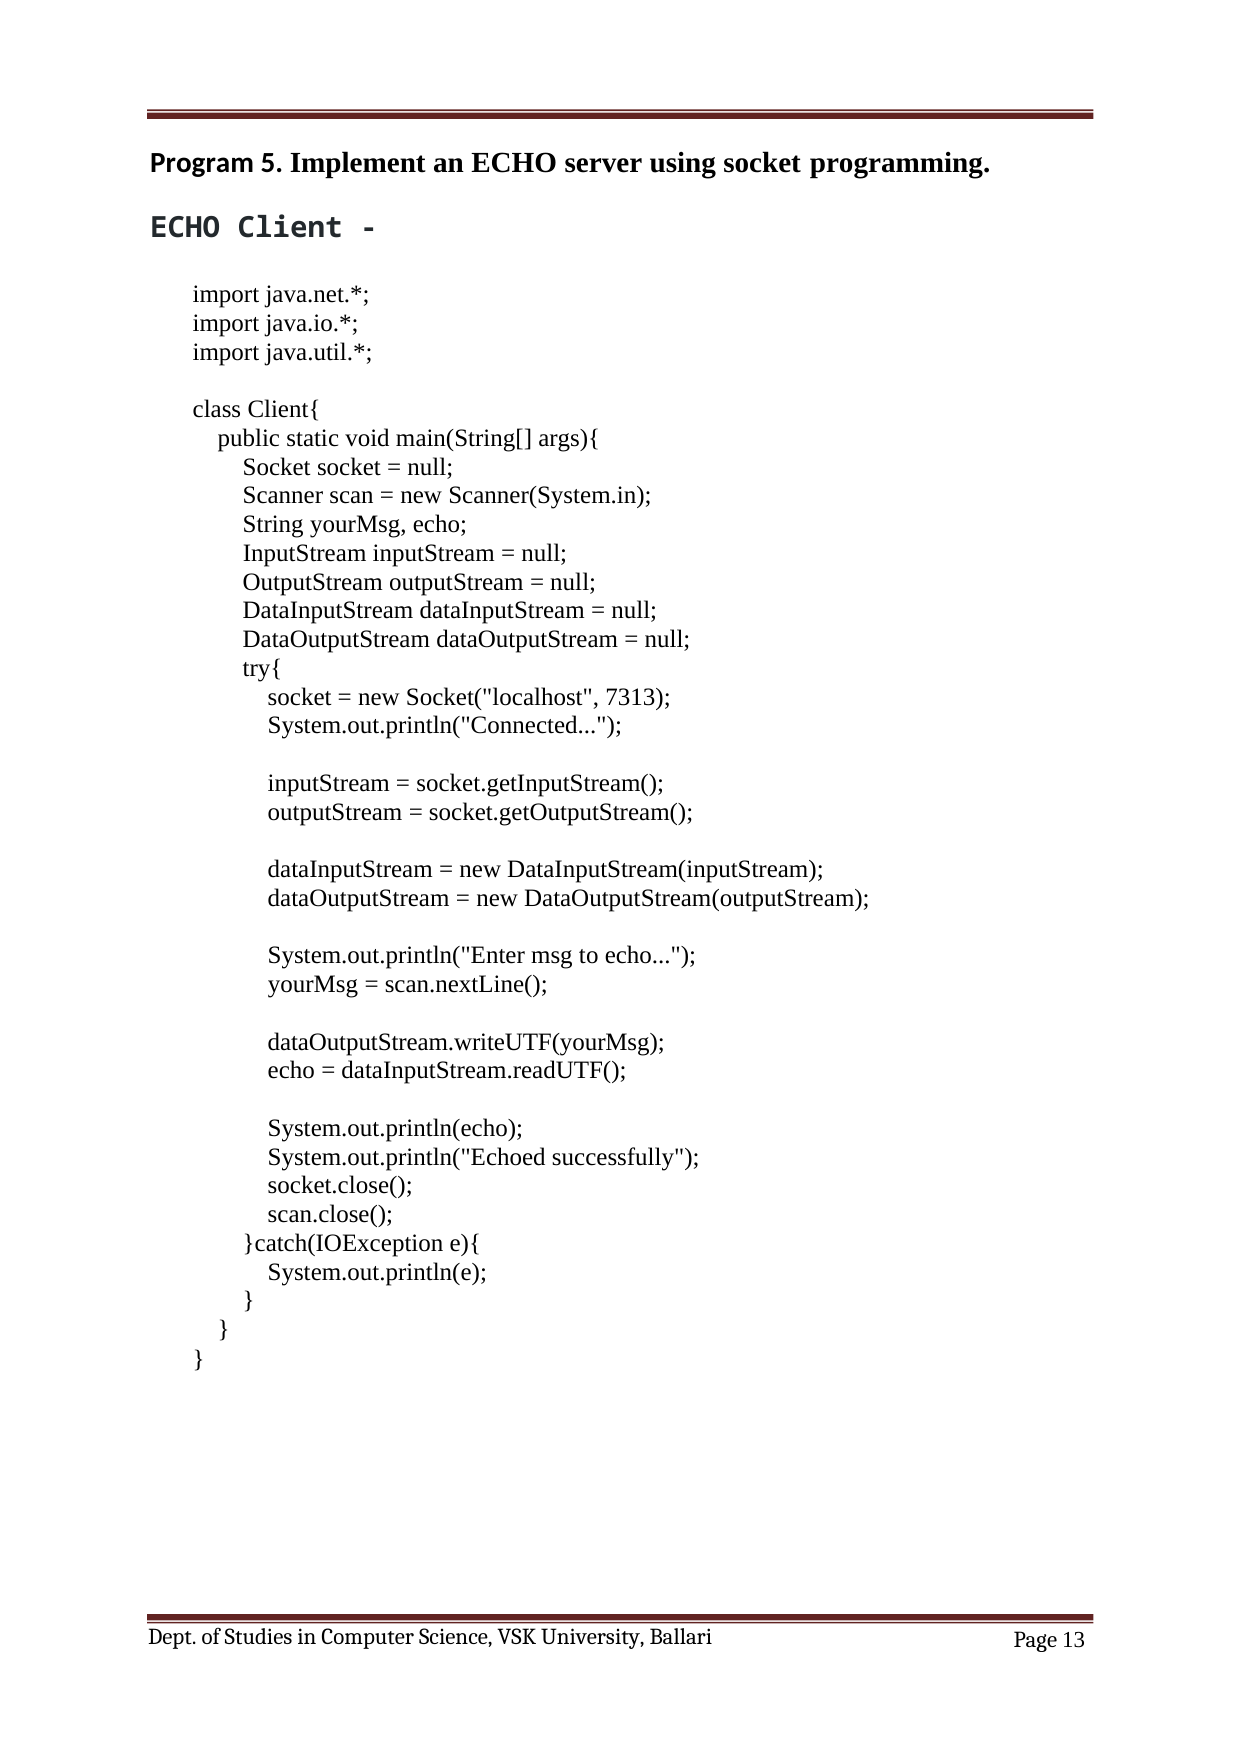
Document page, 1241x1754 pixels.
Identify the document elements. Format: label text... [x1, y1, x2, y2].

text Scanner scan = new Scanner(System.in); String yourMsg, echo; [242, 481, 653, 538]
text scan.close(); [267, 1199, 1188, 1228]
text public static void main(String[] args){ Socket socket = null; [217, 423, 602, 481]
text dataInputStream = new DataInputStream(inputStream); dataOutputStream = new DataOutputStream(outputStream); [267, 854, 910, 912]
text InputStream inputStream = null; OutputStream outputStream = null; DataInputStream dataInputStream = null; DataOutputStream dataOutputStream = null; try{ [242, 538, 692, 682]
text System.out.println(echo); System.out.println("Echoed successfully"); socket.close(); [267, 1113, 701, 1199]
text ECHO Client - [150, 206, 1188, 246]
text socket = new Socket("localhost", 7313); System.out.println("Connected..."); [267, 682, 672, 739]
text } [217, 1314, 1188, 1343]
text System.out.println("Enter msg to echo..."); yourMsg = scan.nextLine(); [267, 941, 698, 998]
text } [192, 1344, 1188, 1373]
text inputStream = socket.getInputStream(); outputStream = socket.getOutputStream(); [267, 768, 717, 825]
text } [242, 1286, 1188, 1314]
text import java.net.*; import java.io.*; import java.util.*; [192, 279, 373, 366]
subtitle Program 5. Implement an ECHO server using socket programming. [150, 144, 1188, 180]
text }catch(IOException e){ System.out.println(e); [242, 1228, 489, 1286]
text dataOutputStream.writeUTF(yourMsg); echo = dataInputStream.readUTF(); [267, 1027, 692, 1084]
text class Client{ [192, 394, 1188, 423]
